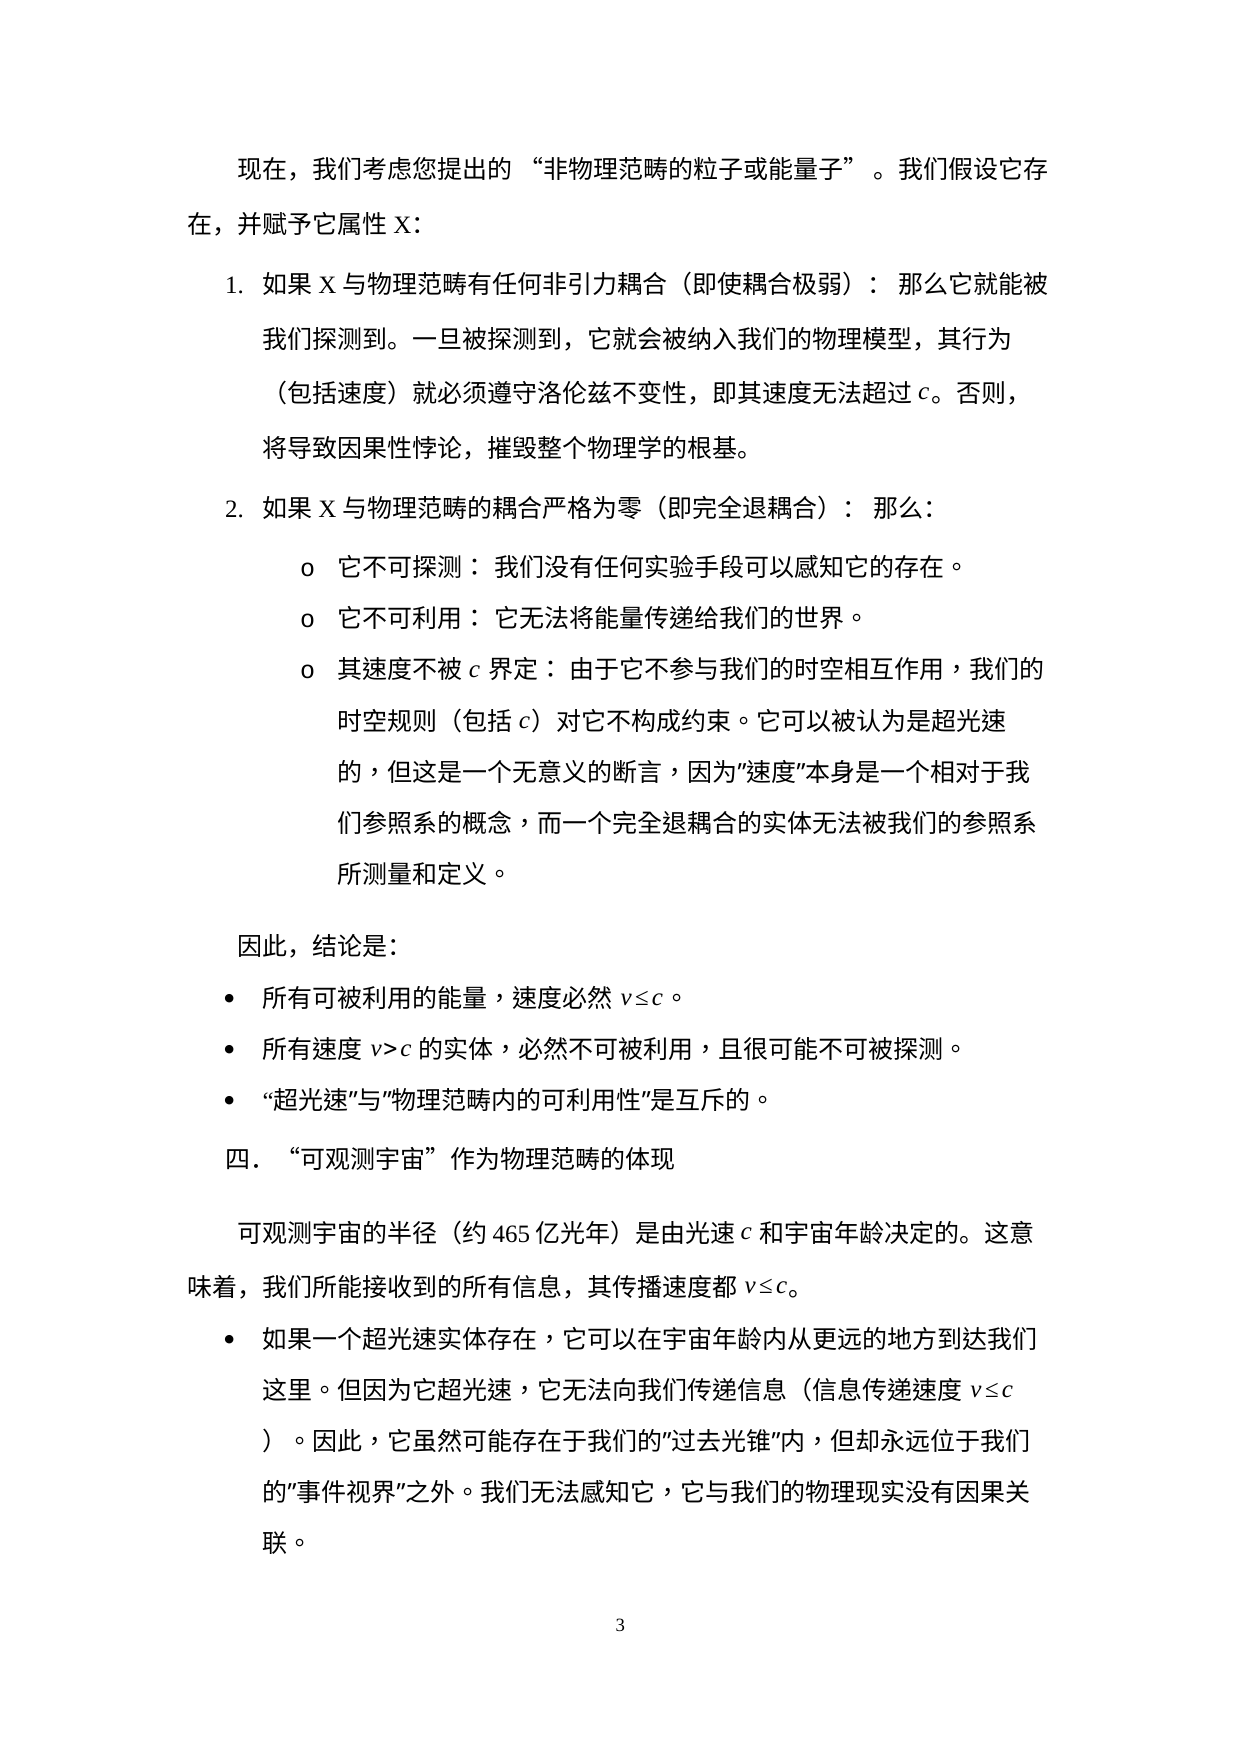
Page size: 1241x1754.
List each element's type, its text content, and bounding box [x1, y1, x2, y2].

list 所有速度 的实体，必然不可被利用，且很可能不可被探测。 [225, 1032, 1053, 1066]
list 其速度不被 界定： 由于它不参与我们的时空相互作用，我们的时空规则（包括 ）对它不构成约束。它可以被认为是超光速的，但这是一个无意义的断言，因为”速度”本身是一个相对于我们参照系的概念，而一个完全退耦合的实体无法被我们的参照系所测量和定义。 [300, 652, 1053, 891]
text 现在，我们考虑您提出的 “非物理范畴的粒子或能量子” 。我们假设它存在，并赋予它属性 X： [187, 150, 1053, 241]
list “超光速”与”物理范畴内的可利用性”是互斥的。 [225, 1083, 1053, 1117]
list 如果 X 与物理范畴的耦合严格为零（即完全退耦合）： 那么： [225, 489, 1053, 525]
list 如果 X 与物理范畴有任何非引力耦合（即使耦合极弱）： 那么它就能被我们探测到。一旦被探测到，它就会被纳入我们的物理模型，其行为（包括速度）就必须遵守洛伦兹不变性，即其速度无法超过 。否则，将导致因果性悖论，摧毁整个物理学的根基。 [225, 265, 1053, 464]
list 它不可探测： 我们没有任何实验手段可以感知它的存在。 [300, 549, 1053, 584]
list 它不可利用： 它无法将能量传递给我们的世界。 [300, 601, 1053, 635]
list 所有可被利用的能量，速度必然 。 [225, 981, 1053, 1015]
list 如果一个超光速实体存在，它可以在宇宙年龄内从更远的地方到达我们这里。但因为它超光速，它无法向我们传递信息（信息传递速度 ）。因此，它虽然可能存在于我们的”过去光锥”内，但却永远位于我们的”事件视界”之外。我们无法感知它，它与我们的物理现实没有因果关联。 [225, 1322, 1053, 1560]
list 四．“可观测宇宙”作为物理范畴的体现 [225, 1140, 1053, 1176]
text 可观测宇宙的半径（约465亿光年）是由光速 和宇宙年龄决定的。这意味着，我们所能接收到的所有信息，其传播速度都 。 [187, 1213, 1053, 1304]
text 因此，结论是： [187, 926, 1053, 962]
